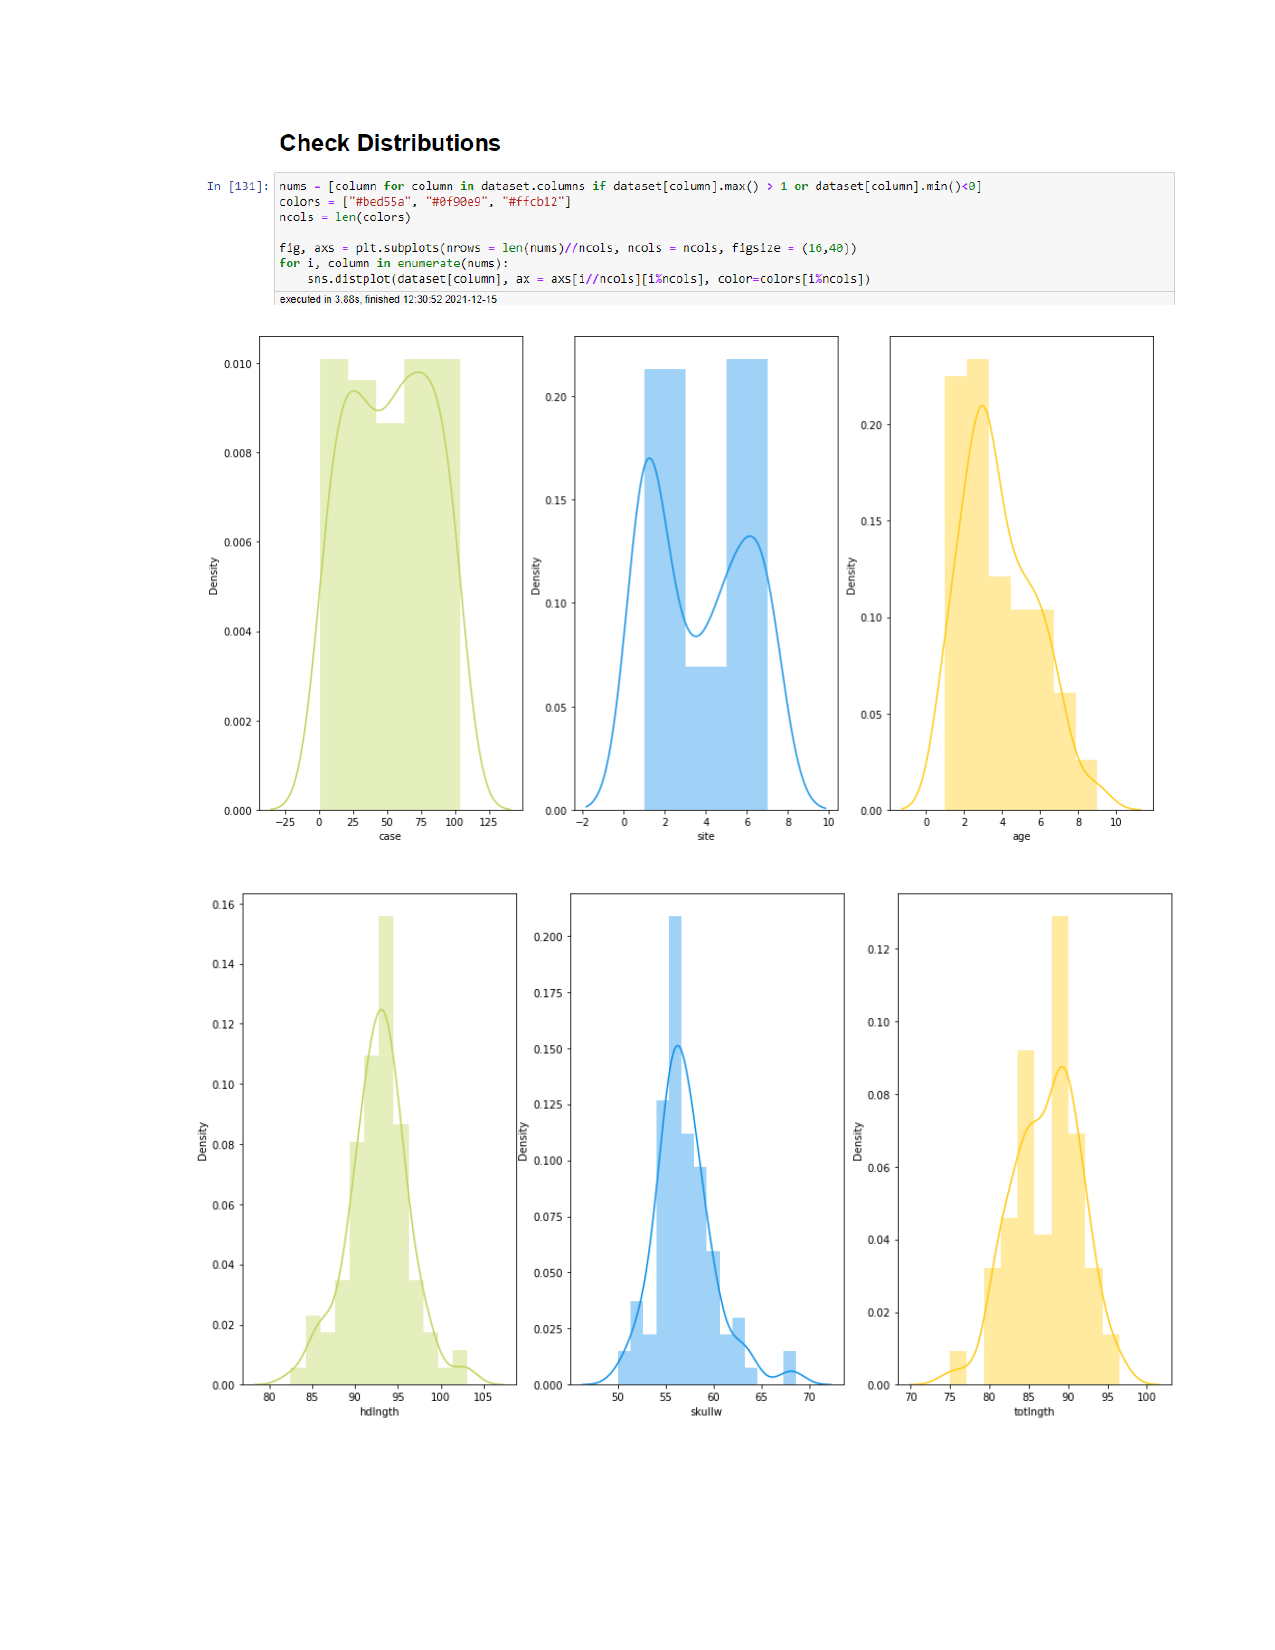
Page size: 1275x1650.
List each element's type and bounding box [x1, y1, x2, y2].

picture [177, 329, 1187, 862]
picture [177, 886, 1187, 1427]
picture [177, 118, 1187, 305]
